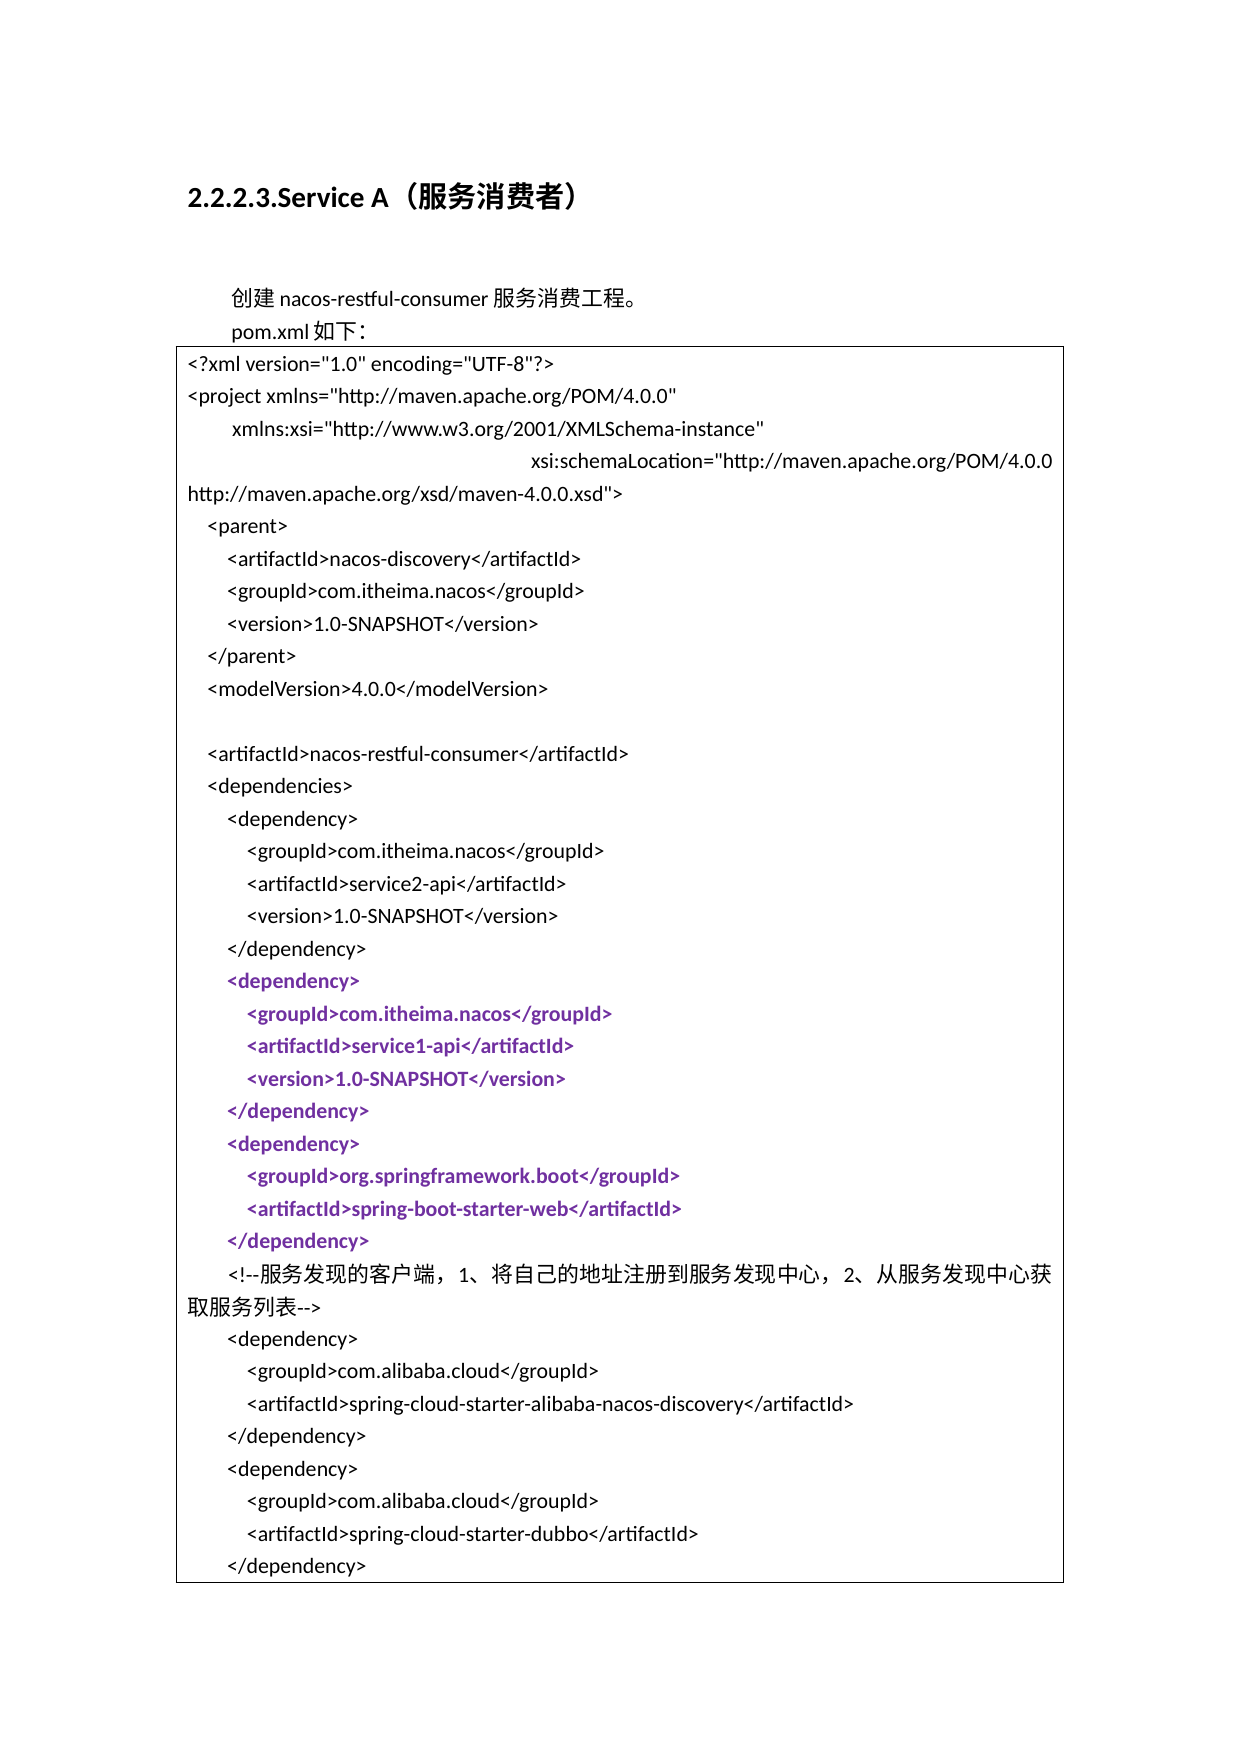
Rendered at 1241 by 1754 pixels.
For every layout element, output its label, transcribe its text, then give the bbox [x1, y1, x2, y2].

text 创建nacos-restful-consumer 服务消费工程。 [187, 281, 1053, 313]
text pom.xml如下： [187, 313, 1053, 346]
subtitle 2.2.2.3.Service A（服务消费者） [187, 162, 1053, 227]
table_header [177, 347, 1063, 1582]
